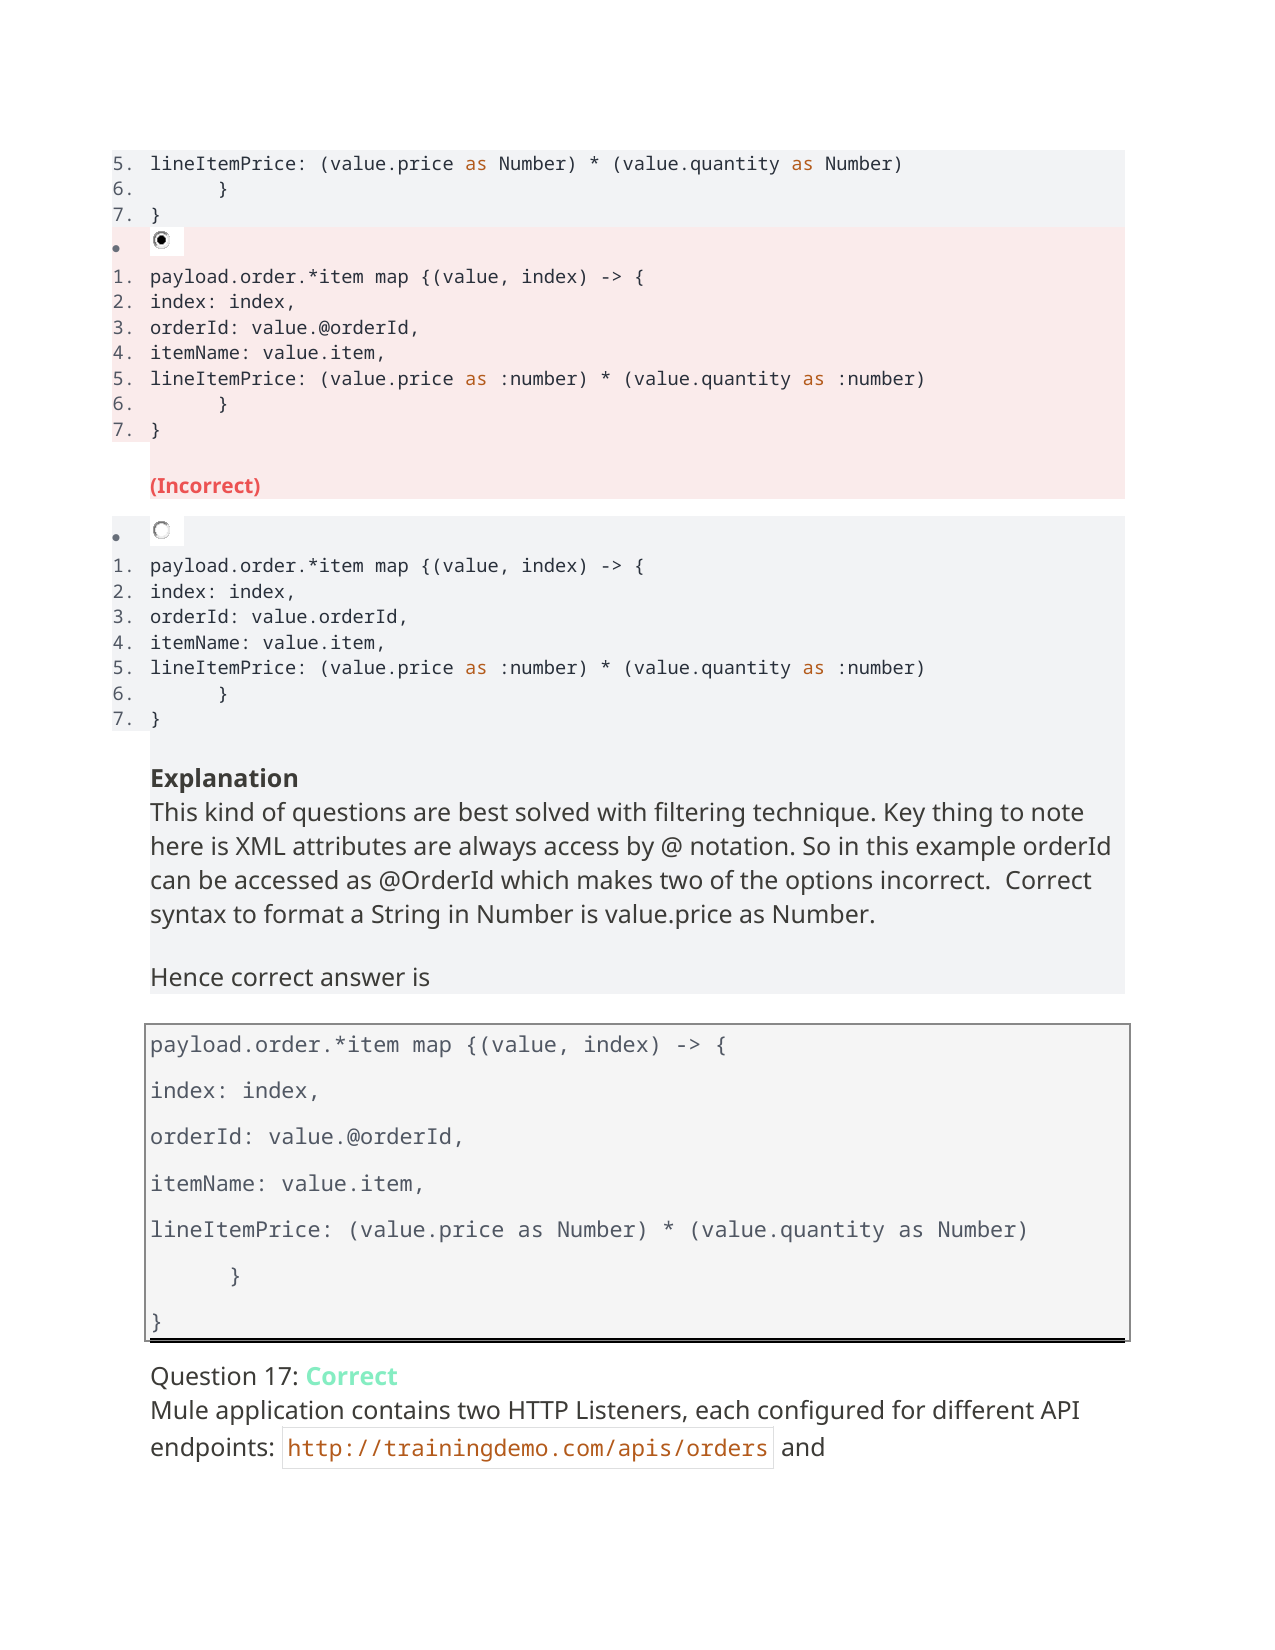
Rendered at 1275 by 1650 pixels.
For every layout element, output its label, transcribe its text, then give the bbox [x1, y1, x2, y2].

list lineItemPrice: (value.price as :number) * (value.quantity as :number) [112, 365, 1125, 391]
text Mule application contains two HTTP Listeners, each configured for different API endpoints: http://trainingdemo.com/apis/orders and [150, 1392, 1125, 1469]
list orderId: value.orderId, [112, 604, 1125, 629]
list } [112, 176, 1125, 201]
text } [146, 1254, 1129, 1290]
list orderId: value.@orderId, [112, 314, 1125, 340]
text } [146, 1301, 1129, 1340]
text (Incorrect) [150, 471, 1125, 499]
list payload.order.*item map {(value, index) -> { [112, 553, 1125, 578]
list index: index, [112, 578, 1125, 604]
text Hence correct answer is [150, 960, 1125, 994]
list } [112, 416, 1125, 442]
text Question 17: Correct [150, 1358, 1125, 1392]
text lineItemPrice: (value.price as Number) * (value.quantity as Number) [146, 1208, 1129, 1244]
list lineItemPrice: (value.price as :number) * (value.quantity as :number) [112, 655, 1125, 680]
text This kind of questions are best solved with filtering technique. Key thing to note here is XML attributes are always access by @ notation. So in this example orderId can be accessed as @OrderId which makes two of the options incorrect. Correct syntax to format a String in Number is value.price as Number. [150, 794, 1125, 931]
list itemName: value.item, [112, 340, 1125, 365]
list ​ [112, 516, 1125, 553]
list itemName: value.item, [112, 629, 1125, 655]
text itemName: value.item, [146, 1162, 1129, 1197]
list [112, 263, 1125, 289]
list index: index, [112, 289, 1125, 314]
list } [112, 706, 1125, 731]
list } [112, 391, 1125, 416]
text Explanation [150, 760, 1125, 794]
list ​ [112, 227, 1125, 263]
list } [112, 680, 1125, 706]
list } [112, 201, 1125, 227]
text index: index, [146, 1069, 1129, 1105]
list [112, 150, 1125, 176]
text orderId: value.@orderId, [146, 1116, 1129, 1151]
text payload.order.*item map {(value, index) -> { [146, 1025, 1129, 1059]
